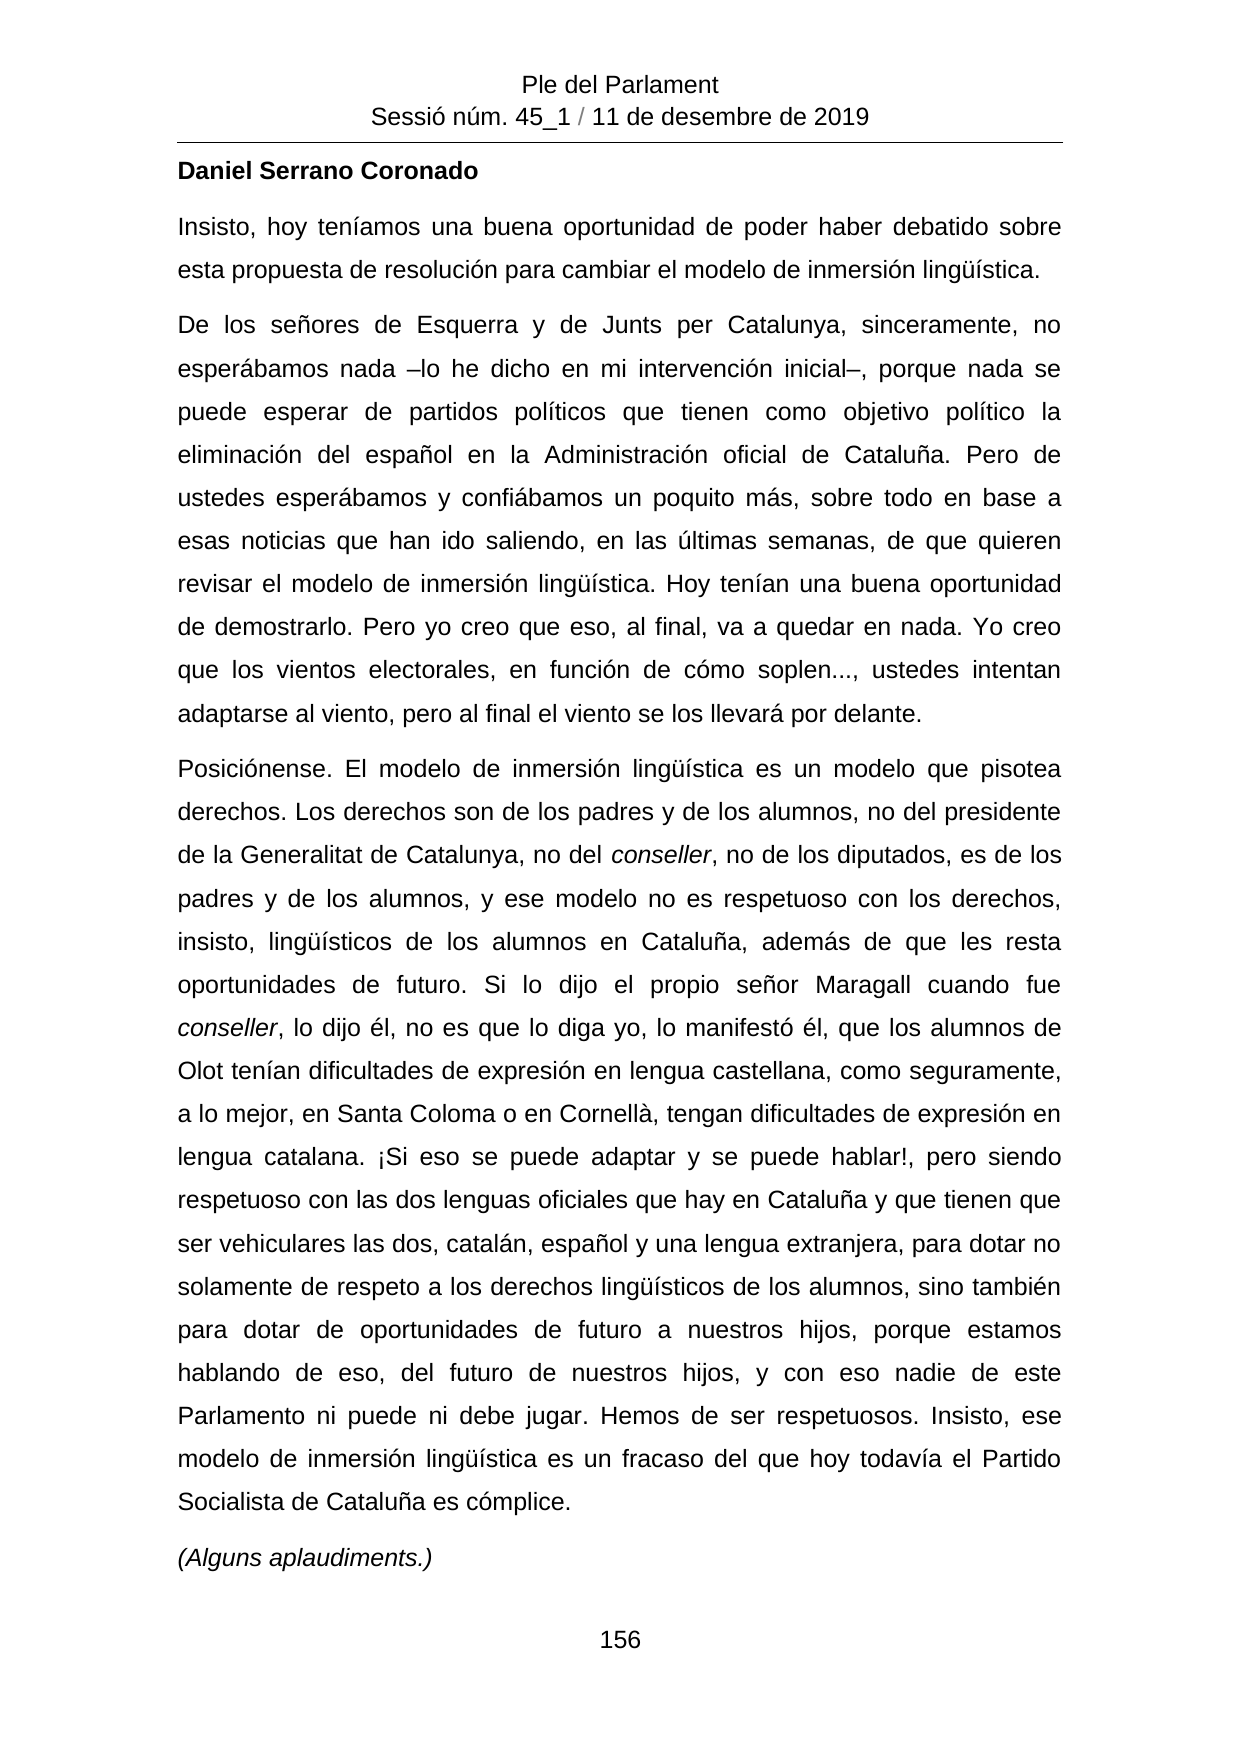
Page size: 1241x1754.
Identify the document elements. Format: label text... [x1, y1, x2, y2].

text Insisto, hoy teníamos una buena oportunidad de poder haber debatido sobre esta propuesta de resolución para cambiar el modelo de inmersión lingüística. [177, 212, 1063, 283]
text (Alguns aplaudiments.) [177, 1543, 1063, 1572]
text De los señores de Esquerra y de Junts per Catalunya, sinceramente, no esperábamos nada –lo he dicho en mi intervención inicial–, porque nada se puede esperar de partidos políticos que tienen como objetivo político la eliminación del español en la Administración oficial de Cataluña. Pero de ustedes esperábamos y confiábamos un poquito más, sobre todo en base a esas noticias que han ido saliendo, en las últimas semanas, de que quieren revisar el modelo de inmersión lingüística. Hoy tenían una buena oportunidad de demostrarlo. Pero yo creo que eso, al final, va a quedar en nada. Yo creo que los vientos electorales, en función de cómo soplen..., ustedes intentan adaptarse al viento, pero al final el viento se los llevará por delante. [177, 310, 1063, 727]
text Posiciónense. El modelo de inmersión lingüística es un modelo que pisotea derechos. Los derechos son de los padres y de los alumnos, no del presidente de la Generalitat de Catalunya, no del conseller, no de los diputados, es de los padres y de los alumnos, y ese modelo no es respetuoso con los derechos, insisto, lingüísticos de los alumnos en Cataluña, además de que les resta oportunidades de futuro. Si lo dijo el propio señor Maragall cuando fue conseller, lo dijo él, no es que lo diga yo, lo manifestó él, que los alumnos de Olot tenían dificultades de expresión en lengua castellana, como seguramente, a lo mejor, en Santa Coloma o en Cornellà, tengan dificultades de expresión en lengua catalana. ¡Si eso se puede adaptar y se puede hablar!, pero siendo respetuoso con las dos lenguas oficiales que hay en Cataluña y que tienen que ser vehiculares las dos, catalán, español y una lengua extranjera, para dotar no solamente de respeto a los derechos lingüísticos de los alumnos, sino también para dotar de oportunidades de futuro a nuestros hijos, porque estamos hablando de eso, del futuro de nuestros hijos, y con eso nadie de este Parlamento ni puede ni debe jugar. Hemos de ser respetuosos. Insisto, ese modelo de inmersión lingüística es un fracaso del que hoy todavía el Partido Socialista de Cataluña es cómplice. [177, 754, 1063, 1516]
text Daniel Serrano Coronado [177, 156, 1063, 185]
